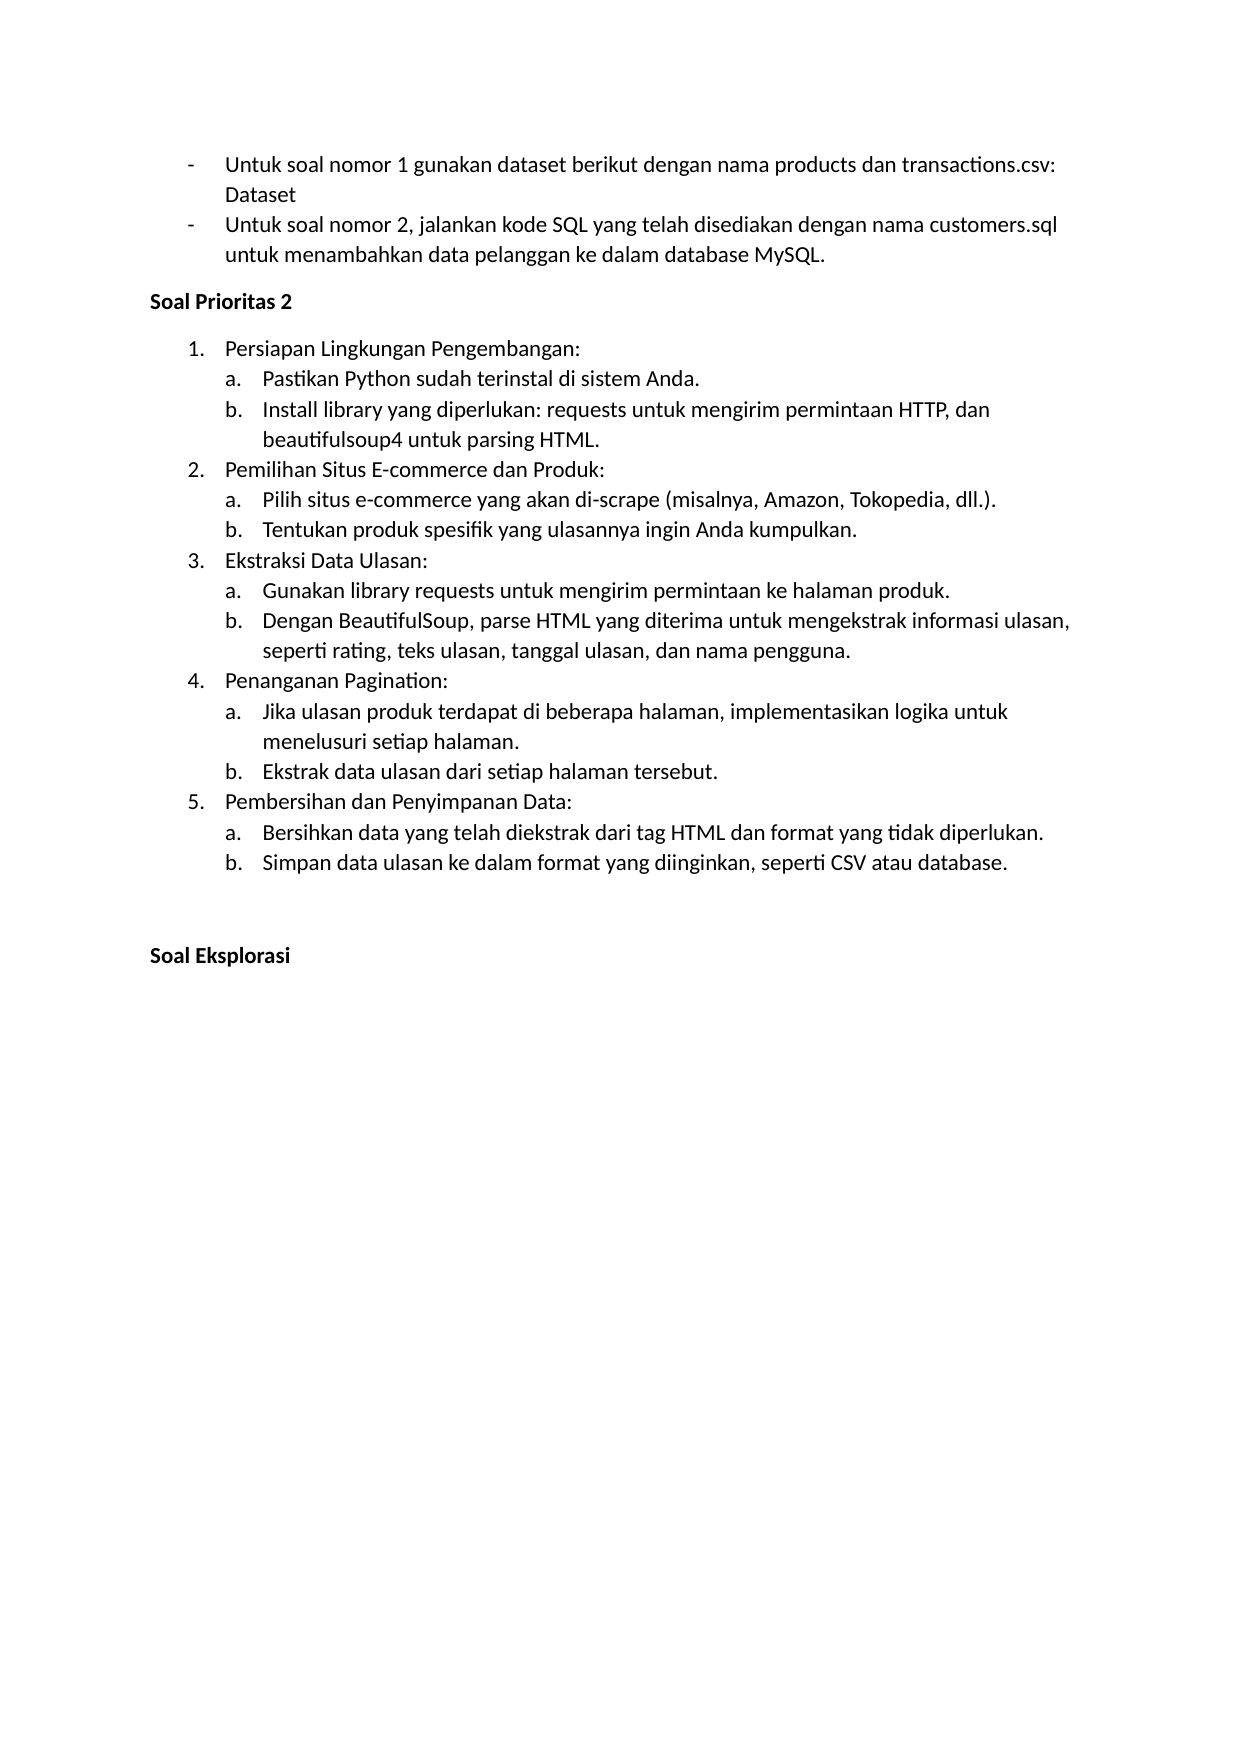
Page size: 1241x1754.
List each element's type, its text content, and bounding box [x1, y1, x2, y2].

list Ekstrak data ulasan dari setiap halaman tersebut. [225, 757, 1090, 785]
list Install library yang diperlukan: requests untuk mengirim permintaan HTTP, dan beautifulsoup4 untuk parsing HTML. [225, 395, 1090, 453]
text Soal Prioritas 2 [150, 287, 1090, 316]
list Tentukan produk spesifik yang ulasannya ingin Anda kumpulkan. [225, 516, 1090, 544]
list Pastikan Python sudah terinstal di sistem Anda. [225, 364, 1090, 393]
list Persiapan Lingkungan Pengembangan: [187, 334, 1090, 362]
list Bersihkan data yang telah diekstrak dari tag HTML dan format yang tidak diperlukan. [225, 818, 1090, 846]
list Untuk soal nomor 2, jalankan kode SQL yang telah disediakan dengan nama customers.sql untuk menambahkan data pelanggan ke dalam database MySQL. [187, 210, 1090, 269]
list Penanganan Pagination: [187, 667, 1090, 695]
list Simpan data ulasan ke dalam format yang diinginkan, seperti CSV atau database. [225, 848, 1090, 876]
list Pemilihan Situs E-commerce dan Produk: [187, 455, 1090, 483]
text Soal Eksplorasi [150, 942, 1090, 970]
list Pilih situs e-commerce yang akan di-scrape (misalnya, Amazon, Tokopedia, dll.). [225, 485, 1090, 513]
list Dengan BeautifulSoup, parse HTML yang diterima untuk mengekstrak informasi ulasan, seperti rating, teks ulasan, tanggal ulasan, dan nama pengguna. [225, 606, 1090, 664]
list Pembersihan dan Penyimpanan Data: [187, 787, 1090, 816]
list Jika ulasan produk terdapat di beberapa halaman, implementasikan logika untuk menelusuri setiap halaman. [225, 697, 1090, 755]
list Untuk soal nomor 1 gunakan dataset berikut dengan nama products dan transactions.csv: Dataset [187, 150, 1090, 208]
list Gunakan library requests untuk mengirim permintaan ke halaman produk. [225, 576, 1090, 604]
list Ekstraksi Data Ulasan: [187, 546, 1090, 574]
